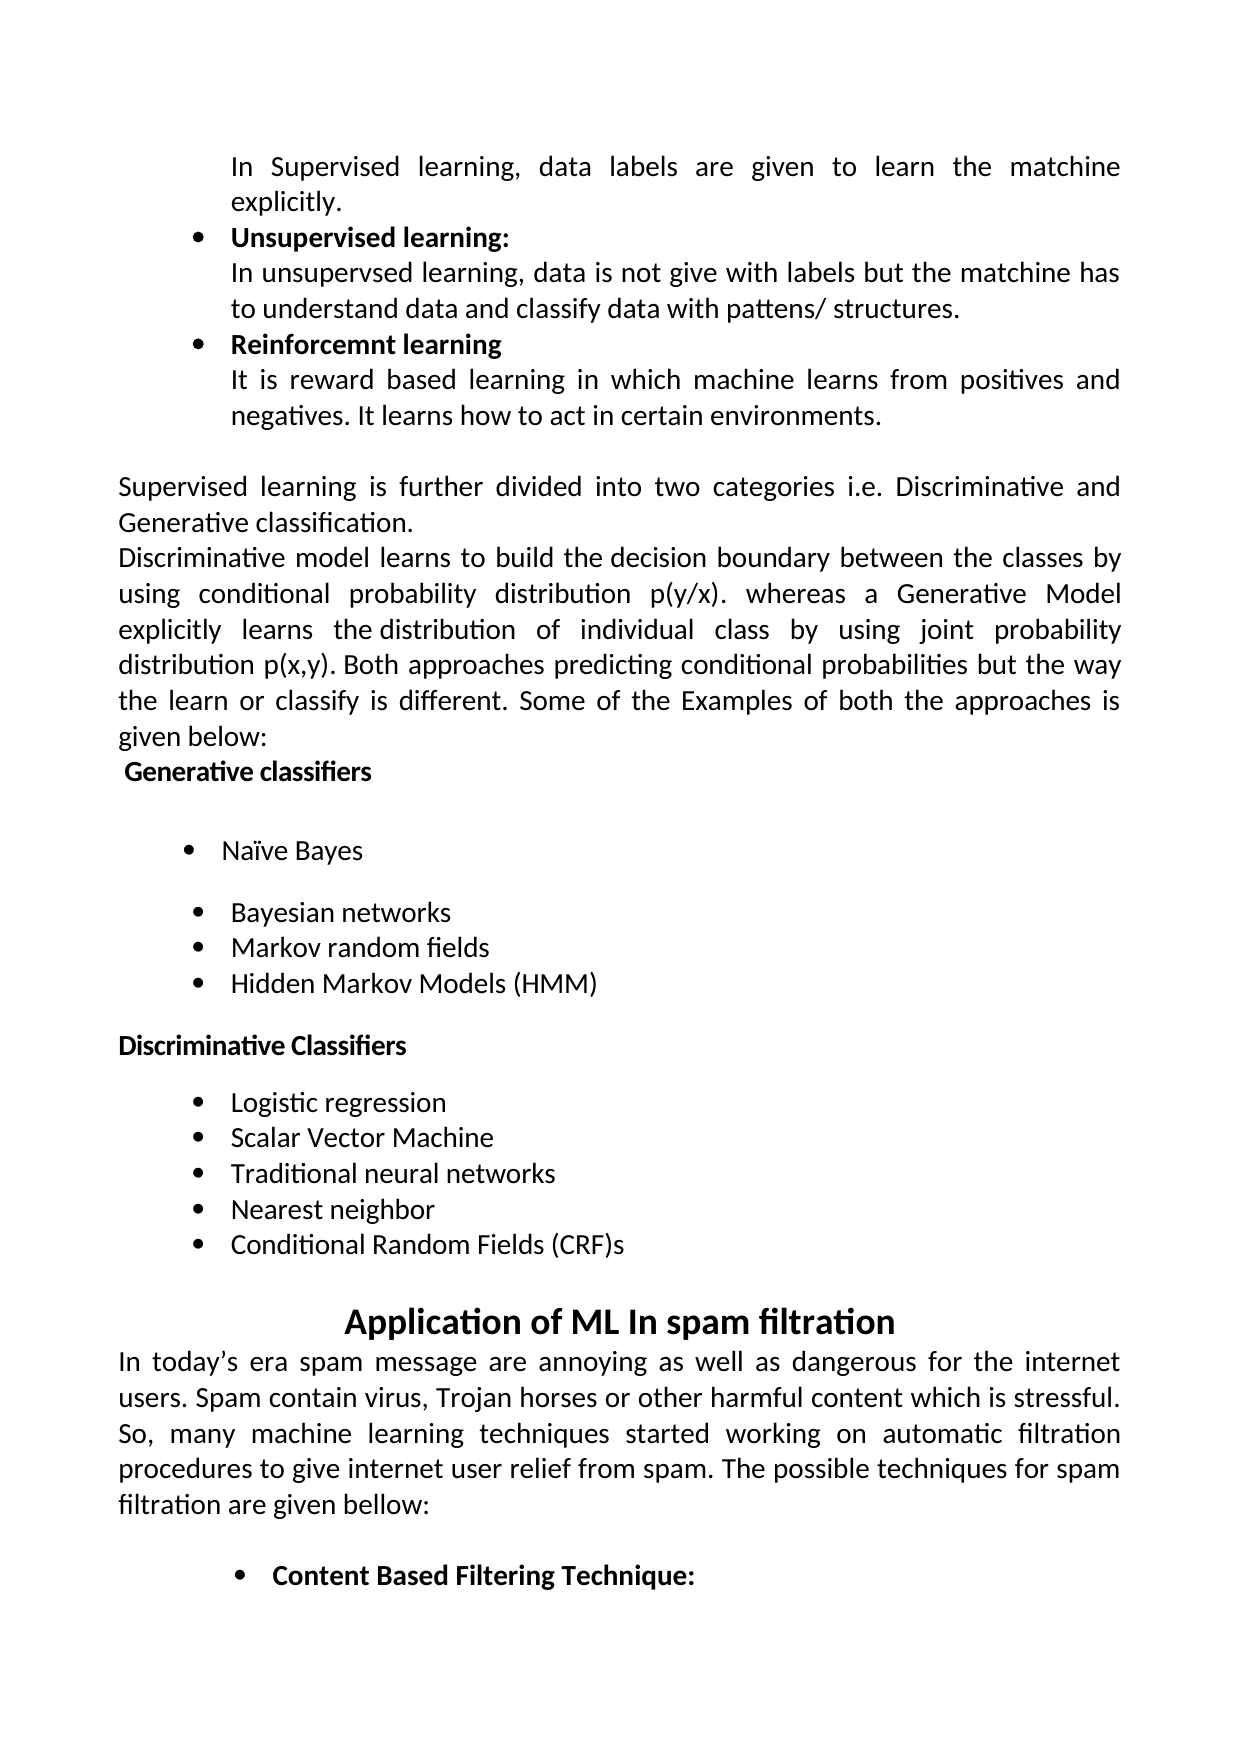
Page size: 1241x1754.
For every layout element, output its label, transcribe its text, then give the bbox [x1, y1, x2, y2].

list Unsupervised learning: [193, 219, 1122, 254]
list Conditional Random Fields (CRF)s [193, 1226, 1122, 1262]
list ‌Traditional neural networks [193, 1155, 1122, 1191]
text Application of ML In spam filtration [118, 1298, 1122, 1343]
list Reinforcemnt learning [193, 326, 1122, 361]
list It is reward based learning in which machine learns from positives and negatives. It learns how to act in certain environments. [231, 361, 1122, 433]
text In today’s era spam message are annoying as well as dangerous for the internet users. Spam contain virus, Trojan horses or other harmful content which is stressful. So, many machine learning techniques started working on automatic filtration procedures to give internet user relief from spam. The possible techniques for spam filtration are given bellow: [118, 1343, 1122, 1522]
list In unsupervsed learning, data is not give with labels but the matchine has to understand data and classify data with pattens/ structures. [231, 254, 1122, 326]
list Markov random fields [193, 929, 1122, 965]
subtitle Naïve Bayes [184, 832, 1122, 867]
text Generative classifiers [118, 753, 1122, 789]
text Discriminative model learns to build the decision boundary between the classes by using conditional probability distribution p(y/x). whereas a Generative Model ‌explicitly learns the distribution of individual class by using joint probability distribution p(x,y). Both approaches predicting conditional probabilities but the way the learn or classify is different. Some of the Examples of both the approaches is given below: [118, 539, 1122, 753]
list ‌Hidden Markov Models (HMM) [193, 965, 1122, 1001]
text Discriminative Classifiers [118, 1027, 1122, 1062]
text Supervised learning is further divided into two categories i.e. Discriminative and Generative classification. [118, 468, 1122, 539]
list Bayesian networks [193, 894, 1122, 929]
list ‌Nearest neighbor [193, 1191, 1122, 1226]
list Scalar Vector Machine [193, 1119, 1122, 1155]
list Content Based Filtering Technique: [235, 1557, 1122, 1593]
list ‌Logistic regression [193, 1084, 1122, 1119]
list In Supervised learning, data labels are given to learn the matchine explicitly. [231, 148, 1122, 219]
